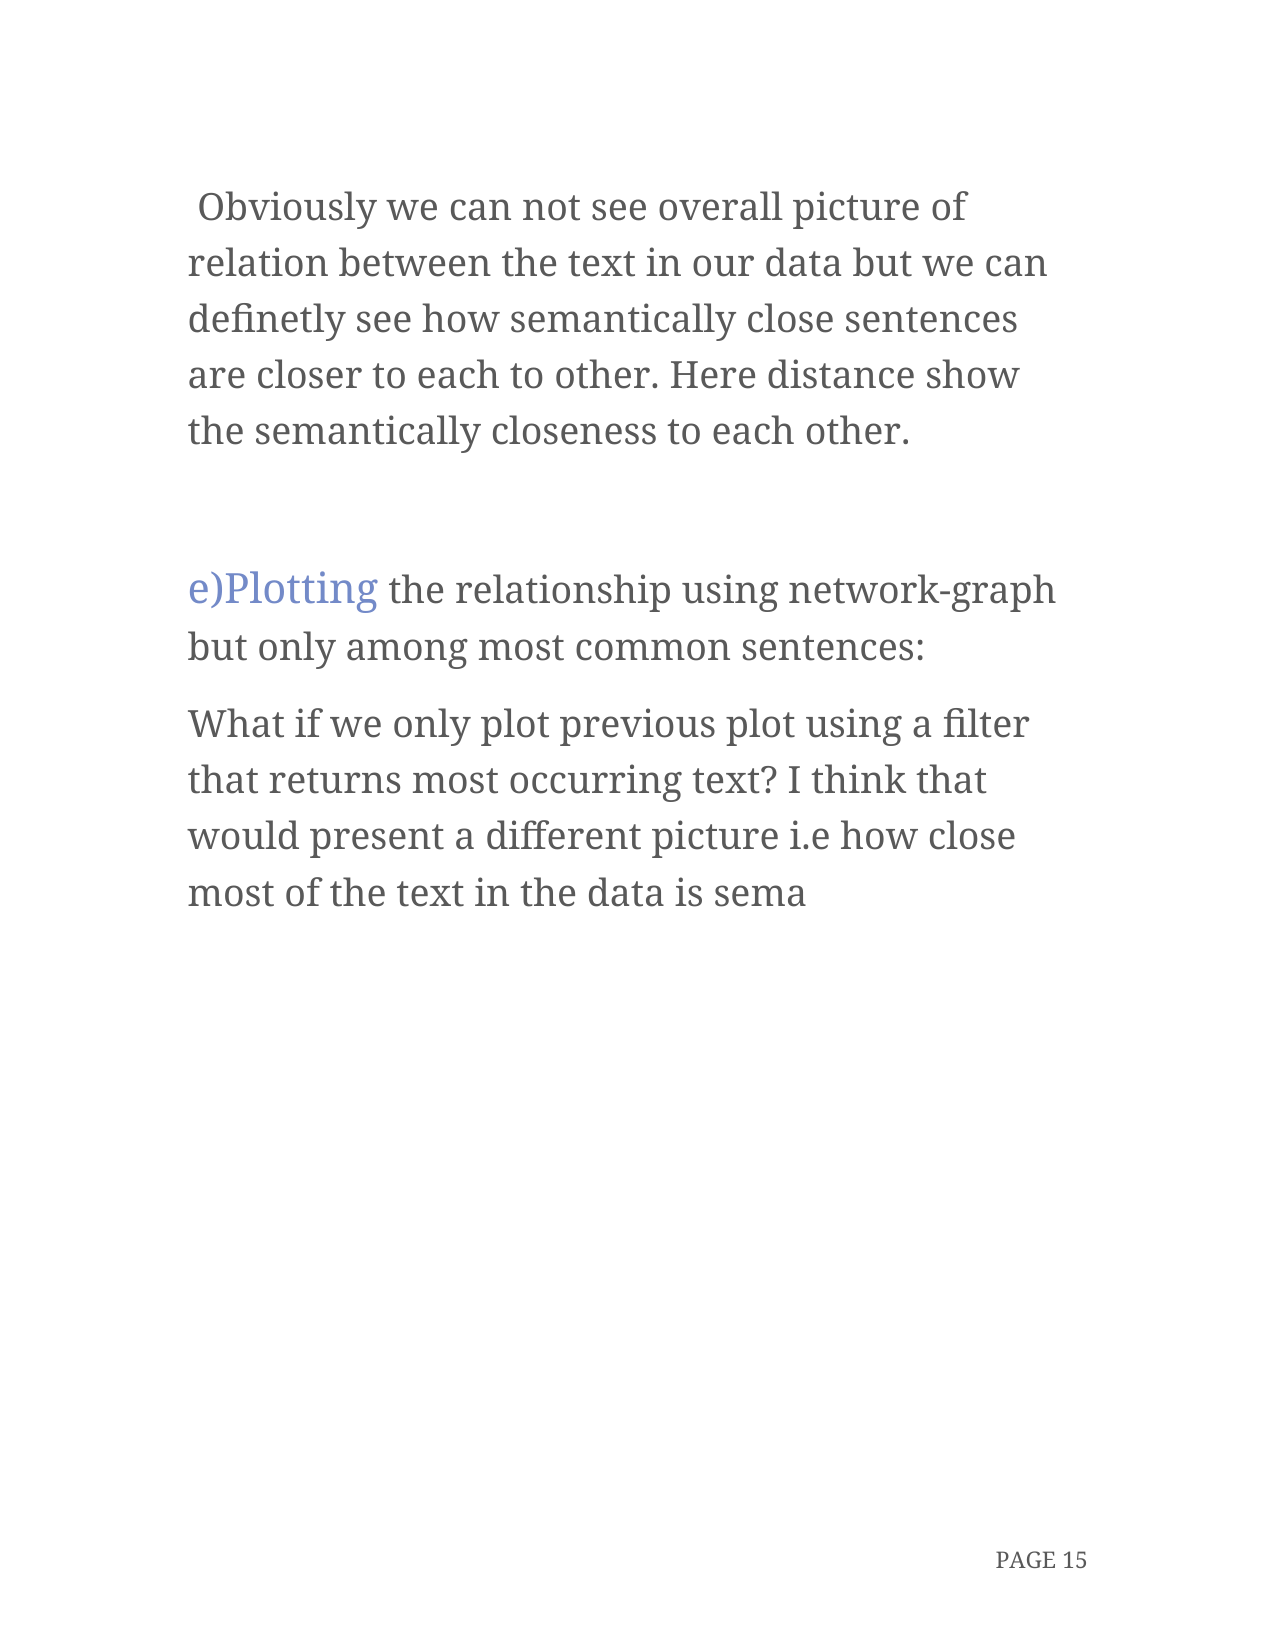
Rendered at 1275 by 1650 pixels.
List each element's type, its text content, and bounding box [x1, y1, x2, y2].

text e)Plotting the relationship using network-graph but only among most common sentences: [187, 558, 1087, 671]
text Obviously we can not see overall picture of relation between the text in our data but we can definetly see how semantically close sentences are closer to each to other. Here distance show the semantically closeness to each other. [187, 180, 1087, 456]
text What if we only plot previous plot using a filter that returns most occurring text? I think that would present a different picture i.e how close most of the text in the data is semantically close to one another. [187, 697, 1087, 917]
